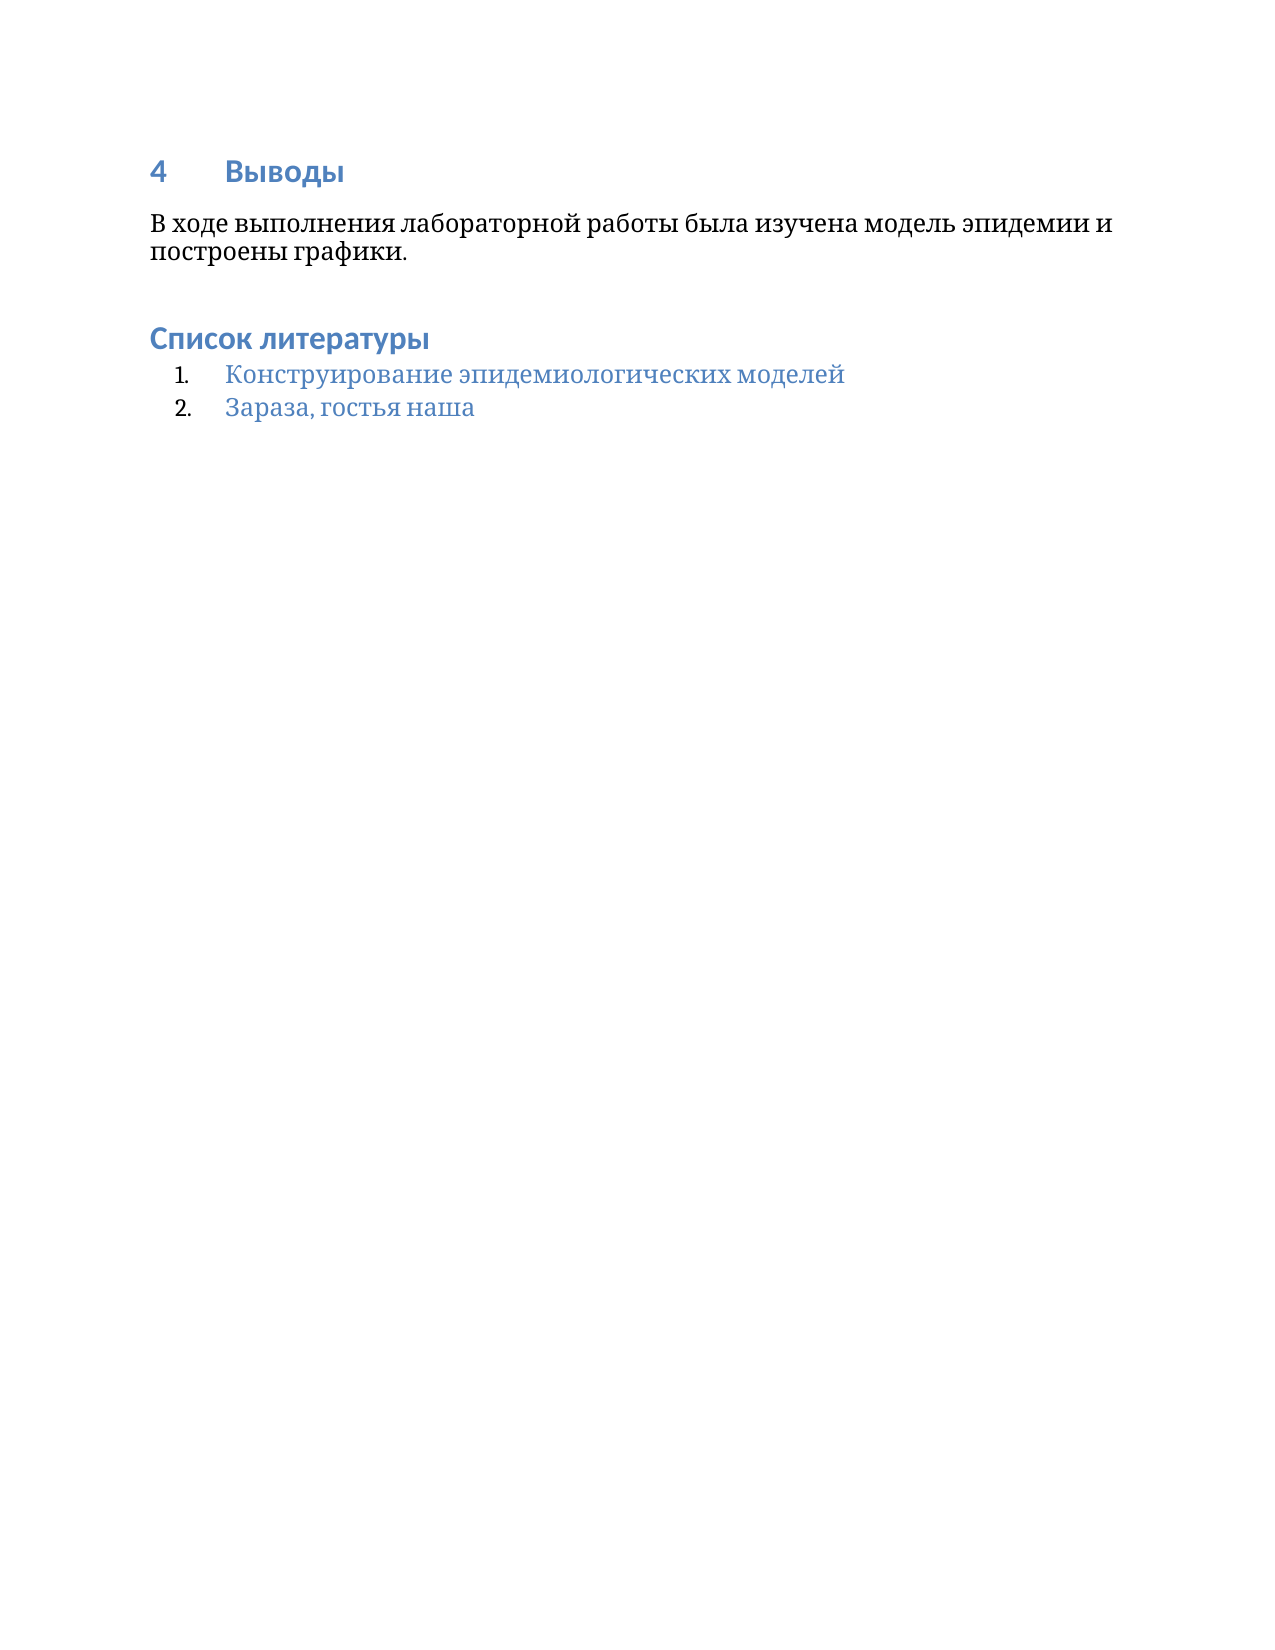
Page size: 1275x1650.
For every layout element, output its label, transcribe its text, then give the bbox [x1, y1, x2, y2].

list Конструирование эпидемиологических моделей [175, 361, 1125, 390]
text В ходе выполнения лабораторной работы была изучена модель эпидемии и построены графики. [150, 209, 1125, 267]
subtitle Список литературы [150, 317, 1125, 358]
subtitle 4 Выводы [150, 150, 1125, 191]
list Зараза, гостья наша [175, 394, 1125, 423]
